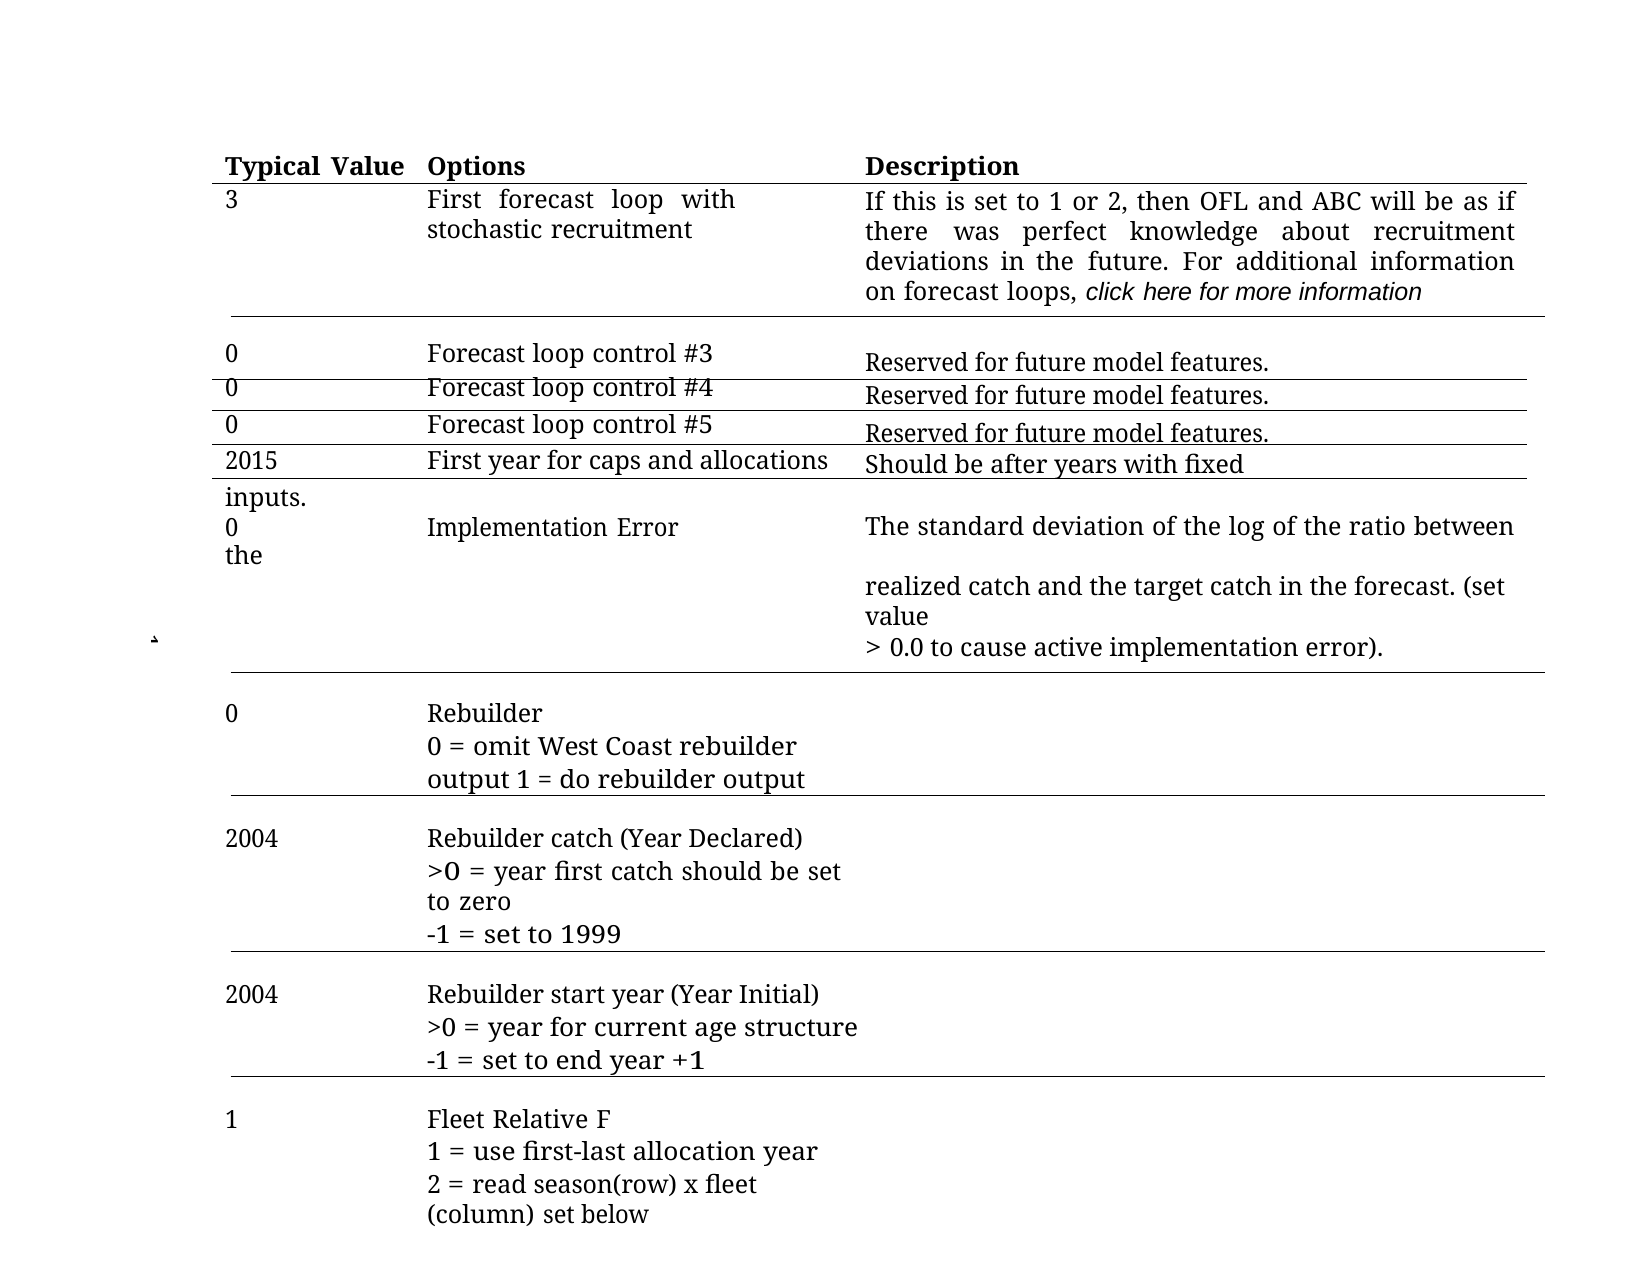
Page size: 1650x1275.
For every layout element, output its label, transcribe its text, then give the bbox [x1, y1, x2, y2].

text If this is set to 1 or 2, then OFL and ABC will be as if there was perfect knowledge about recruitment deviations in the future. For additional information on forecast loops, click here for more information [865, 186, 1515, 306]
text -1 = set to end year +1 [427, 1043, 1539, 1076]
text 1 = use first-last allocation year [427, 1134, 1539, 1167]
text >0 = year for current age structure [427, 1009, 1539, 1043]
text 2004 Rebuilder catch (Year Declared) [225, 824, 1539, 854]
text 2 = read season(row) x fleet (column) set below [427, 1169, 845, 1229]
text 1 Fleet Relative F [225, 1104, 1539, 1134]
text Typical Value Options Description [225, 148, 1539, 182]
text 0 Forecast loop control #3 Reserved for future model features. [225, 345, 1539, 378]
text >0 = year first catch should be set to zero [427, 856, 845, 916]
text -1 = set to 1999 [427, 917, 1539, 951]
text realized catch and the target catch in the forecast. (set value [865, 572, 1539, 631]
text 0 Rebuilder [225, 700, 1539, 729]
text 0 Forecast loop control #5 Reserved for future model features. 2015 First year for caps and allocations Should be after years with fixed inputs. [225, 414, 1288, 513]
text > 0.0 to cause active implementation error). [865, 631, 1539, 663]
text 0 Implementation Error The standard deviation of the log of the ratio between the [225, 513, 1539, 572]
text 2004 Rebuilder start year (Year Initial) [225, 979, 1539, 1009]
text 0 Forecast loop control #4 Reserved for future model features. [225, 378, 1539, 412]
text 0 = omit West Coast rebuilder output 1 = do rebuilder output [427, 729, 845, 796]
text 3 First forecast loop with stochastic recruitment [225, 185, 840, 245]
